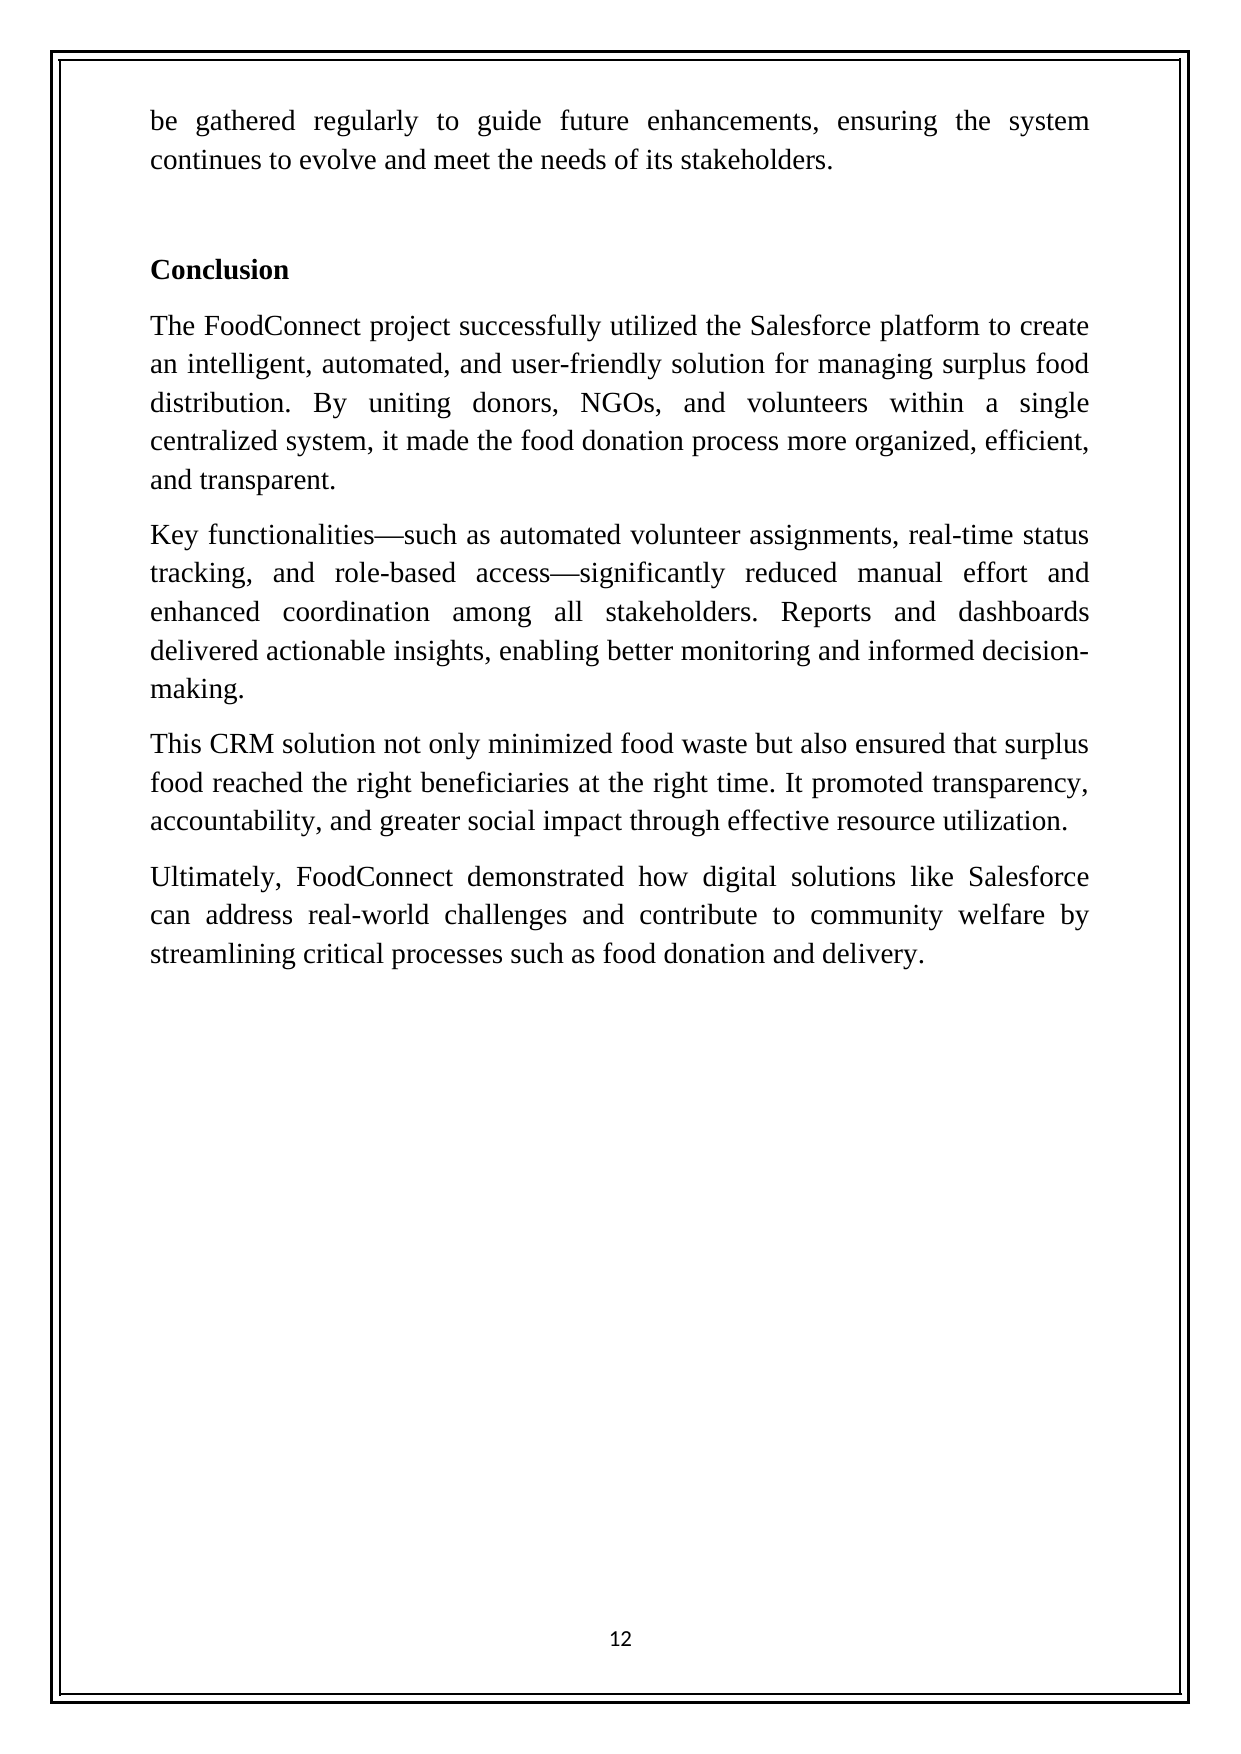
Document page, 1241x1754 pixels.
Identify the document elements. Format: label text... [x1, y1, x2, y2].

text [150, 103, 1090, 176]
text Key functionalities—such as automated volunteer assignments, real-time status tracking, and role-based access—significantly reduced manual effort and enhanced coordination among all stakeholders. Reports and dashboards delivered actionable insights, enabling better monitoring and informed decision-making. [150, 517, 1090, 705]
text This CRM solution not only minimized food waste but also ensured that surplus food reached the right beneficiaries at the right time. It promoted transparency, accountability, and greater social impact through effective resource utilization. [150, 726, 1090, 837]
text Conclusion [150, 252, 1090, 286]
text The FoodConnect project successfully utilized the Salesforce platform to create an intelligent, automated, and user-friendly solution for managing surplus food distribution. By uniting donors, NGOs, and volunteers within a single centralized system, it made the food donation process more organized, efficient, and transparent. [150, 308, 1090, 495]
text Ultimately, FoodConnect demonstrated how digital solutions like Salesforce can address real-world challenges and contribute to community welfare by streamlining critical processes such as food donation and delivery. [150, 859, 1090, 969]
